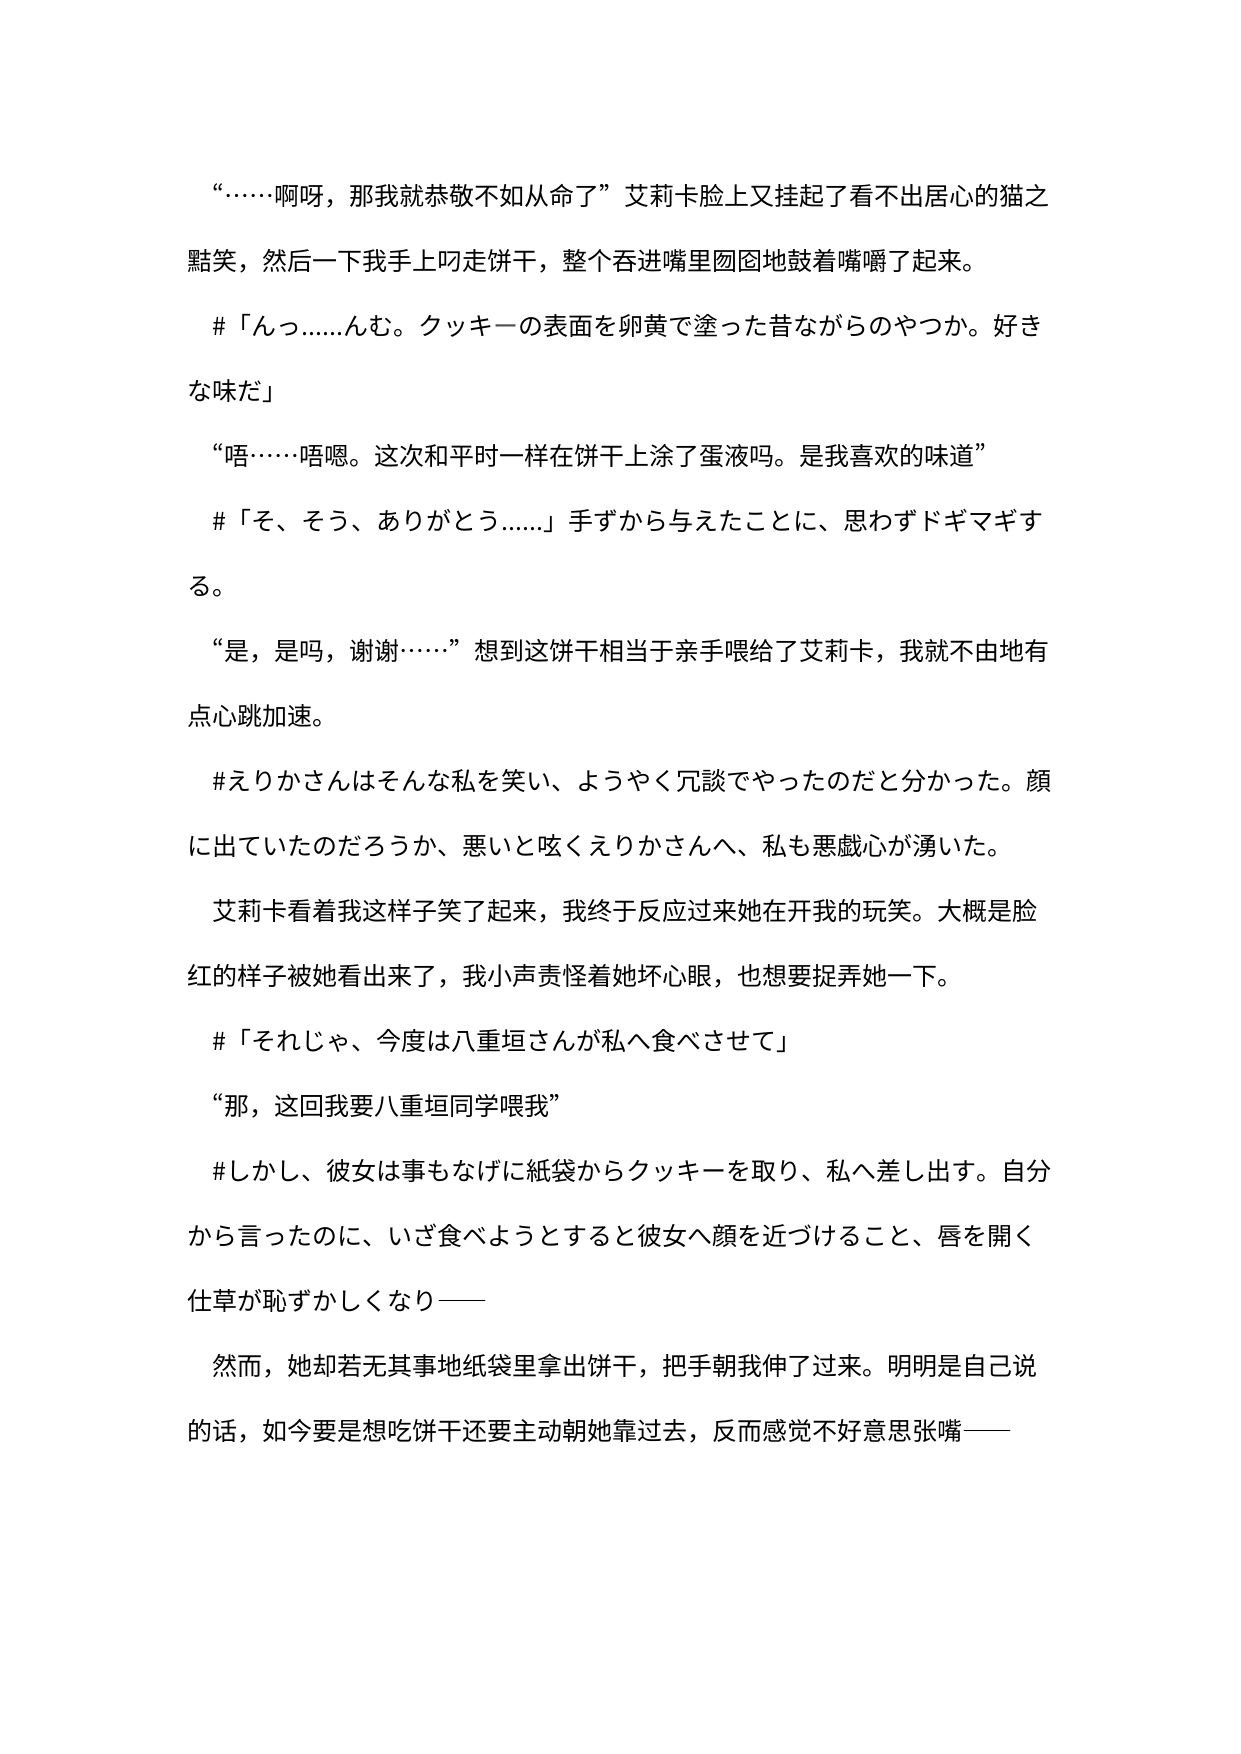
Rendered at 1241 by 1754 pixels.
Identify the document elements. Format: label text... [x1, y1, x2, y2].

text #「んっ......んむ。クッキーの表面を卵黄で塗った昔ながらのやつか。好きな味だ」 [187, 292, 1053, 422]
text “那，这回我要八重垣同学喂我” [187, 1072, 1053, 1137]
text 艾莉卡看着我这样子笑了起来，我终于反应过来她在开我的玩笑。大概是脸红的样子被她看出来了，我小声责怪着她坏心眼，也想要捉弄她一下。 [187, 877, 1053, 1007]
text #しかし、彼女は事もなげに紙袋からクッキーを取り、私へ差し出す。自分から言ったのに、いざ食ベようとすると彼女へ顔を近づけること、唇を開く仕草が恥ずかしくなり—— [187, 1137, 1053, 1332]
text 然而，她却若无其事地纸袋里拿出饼干，把手朝我伸了过来。明明是自己说的话，如今要是想吃饼干还要主动朝她靠过去，反而感觉不好意思张嘴—— [187, 1332, 1053, 1462]
text “是，是吗，谢谢……”想到这饼干相当于亲手喂给了艾莉卡，我就不由地有点心跳加速。 [187, 617, 1053, 747]
text #「それじゃ、今度は八重垣さんが私へ食べさせて」 [187, 1007, 1053, 1072]
text #えりかさんはそんな私を笑い、ようやく冗談でやったのだと分かった。顔に出ていたのだろうか、悪いと呟くえりかさんへ、私も悪戯心が湧いた。 [187, 747, 1053, 877]
text “唔……唔嗯。这次和平时一样在饼干上涂了蛋液吗。是我喜欢的味道” [187, 422, 1053, 487]
text “……啊呀，那我就恭敬不如从命了”艾莉卡脸上又挂起了看不出居心的猫之黠笑，然后一下我手上叼走饼干，整个吞进嘴里囫囵地鼓着嘴嚼了起来。 [187, 162, 1053, 292]
text #「そ、そう、ありがとう......」手ずから与えたことに、思わずドギマギする。 [187, 487, 1053, 617]
